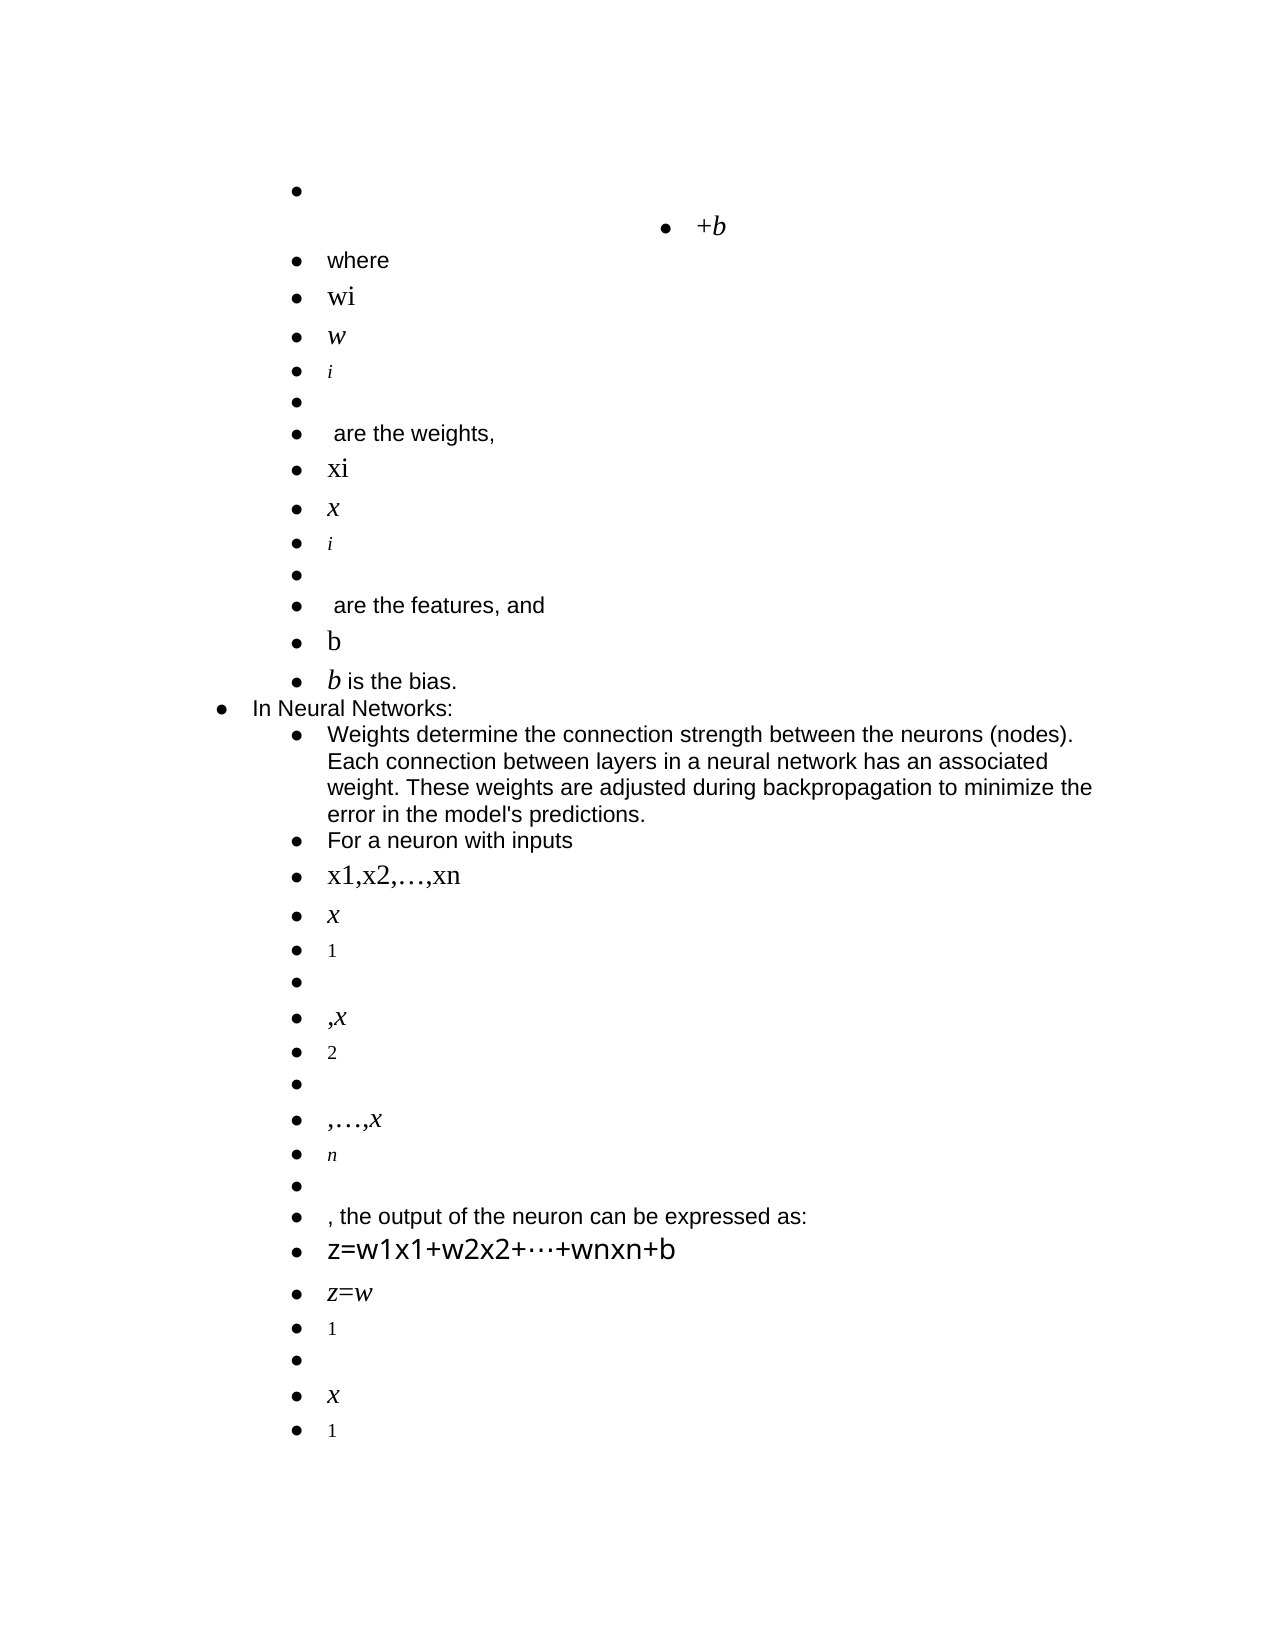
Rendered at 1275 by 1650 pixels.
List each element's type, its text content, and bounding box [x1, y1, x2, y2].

list ​ [289, 388, 1100, 415]
list wi [289, 279, 1098, 311]
list x1,x2,…,xn [289, 858, 1098, 891]
list x [289, 490, 1100, 523]
list In Neural Networks: [214, 695, 1098, 721]
list b is the bias. [289, 663, 1098, 695]
list ​ [289, 968, 1100, 994]
list For a neuron with inputs [289, 827, 1098, 853]
list x [289, 1377, 1100, 1410]
list +b [289, 209, 1098, 241]
list , the output of the neuron can be expressed as: [289, 1203, 1098, 1229]
list where [289, 247, 1098, 274]
list i [289, 357, 1098, 383]
list 1 [289, 1314, 1098, 1341]
list ,…,x [289, 1101, 1100, 1134]
list are the weights, [289, 420, 1098, 446]
list are the features, and [289, 592, 1098, 619]
list i [289, 529, 1098, 556]
list 2 [289, 1038, 1098, 1064]
list xi [289, 451, 1098, 484]
list ​ [289, 1070, 1100, 1096]
list Weights determine the connection strength between the neurons (nodes). Each connection between layers in a neural network has an associated weight. These weights are adjusted during backpropagation to minimize the error in the model's predictions. [289, 721, 1098, 827]
list n [289, 1140, 1098, 1166]
list z=w1x1+w2x2+⋯+wnxn+b [289, 1229, 1098, 1268]
list w [289, 318, 1100, 350]
list 1 [289, 1416, 1098, 1443]
list ​ [289, 177, 1100, 203]
list ,x [289, 999, 1100, 1032]
list ​ [289, 1172, 1100, 1198]
list b [289, 624, 1098, 656]
list x [289, 897, 1100, 930]
list ​ [289, 1346, 1100, 1372]
list ​ [289, 561, 1100, 587]
list 1 [289, 936, 1098, 962]
list z=w [289, 1276, 1100, 1308]
